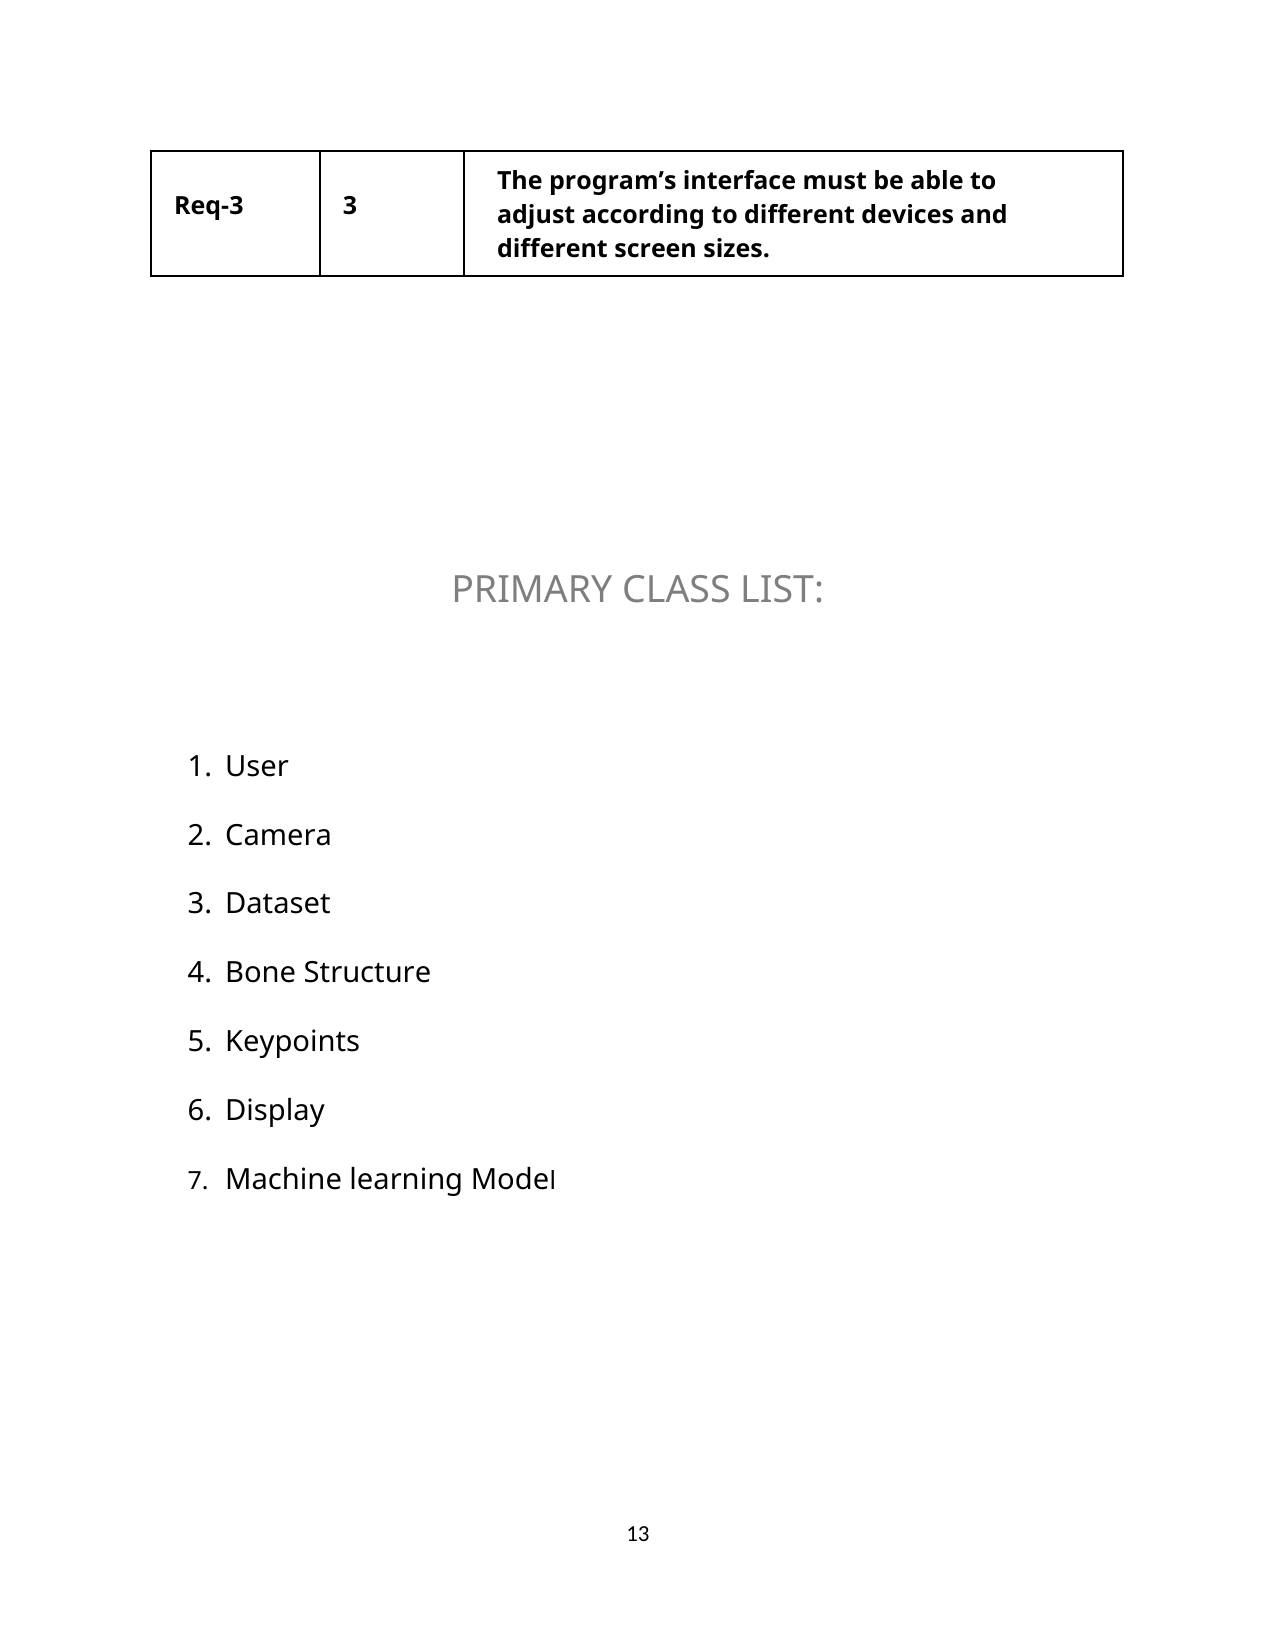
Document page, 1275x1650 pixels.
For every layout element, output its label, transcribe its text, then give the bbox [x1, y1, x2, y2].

list Machine learning Model [187, 1158, 1125, 1198]
table_cell 3 [321, 152, 463, 275]
table_cell Req-3 [152, 152, 319, 275]
list Bone Structure [187, 952, 1125, 991]
list User [187, 745, 1125, 785]
list Camera [187, 814, 1125, 854]
list Display [187, 1089, 1125, 1129]
table_cell The program’s interface must be able to adjust according to different devices and different screen sizes. [465, 152, 1122, 275]
list Dataset [187, 883, 1125, 922]
list Keypoints [187, 1021, 1125, 1060]
text PRIMARY CLASS LIST: [150, 563, 1125, 614]
